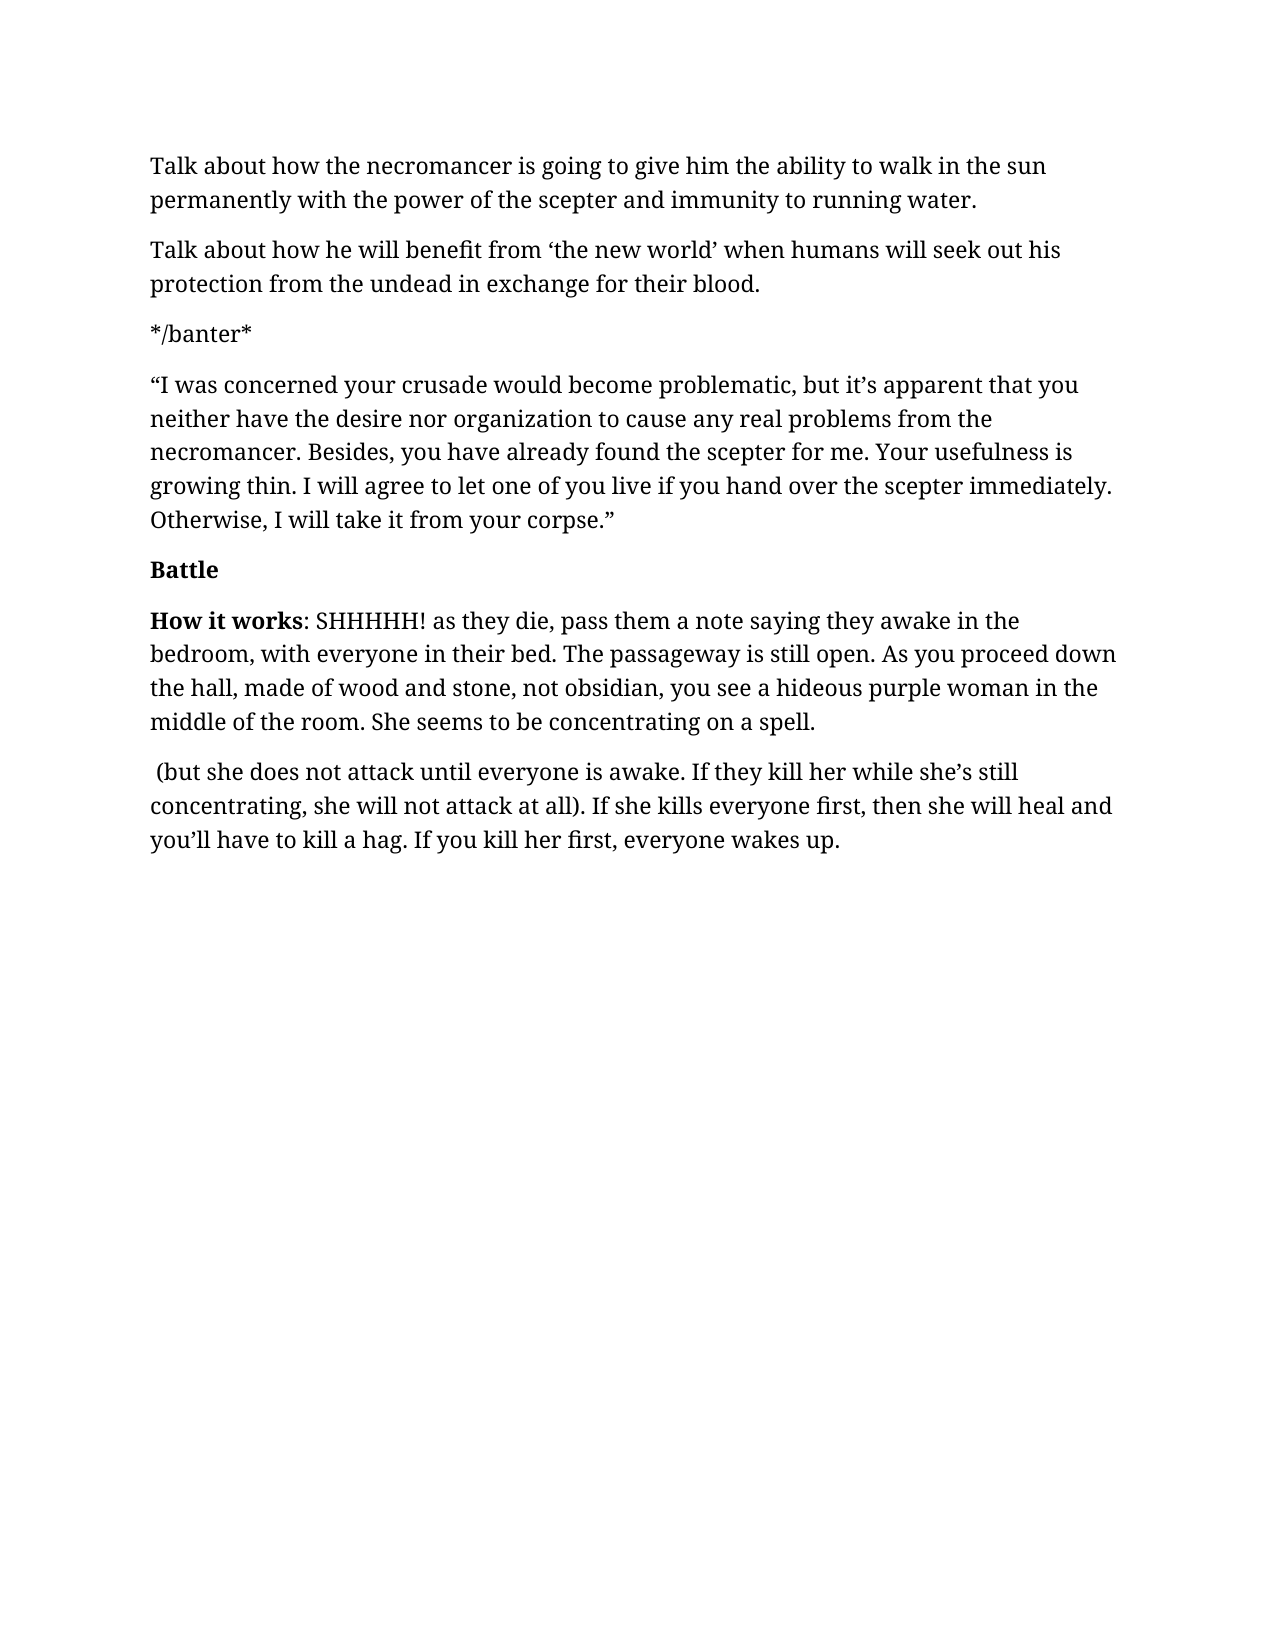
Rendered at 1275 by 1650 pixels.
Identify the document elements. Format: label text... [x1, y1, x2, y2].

text Battle [150, 554, 1125, 585]
text (but she does not attack until everyone is awake. If they kill her while she’s still concentrating, she will not attack at all). If she kills everyone first, then she will heal and you’ll have to kill a hag. If you kill her first, everyone wakes up. [150, 756, 1125, 855]
text How it works: SHHHHH! as they die, pass them a note saying they awake in the bedroom, with everyone in their bed. The passageway is still open. As you proceed down the hall, made of wood and stone, not obsidian, you see a hideous purple woman in the middle of the room. She seems to be concentrating on a spell. [150, 604, 1125, 737]
text “I was concerned your crusade would become problematic, but it’s apparent that you neither have the desire nor organization to cause any real problems from the necromancer. Besides, you have already found the scepter for me. Your usefulness is growing thin. I will agree to let one of you live if you hand over the scepter immediately. Otherwise, I will take it from your corpse.” [150, 369, 1125, 535]
text Talk about how the necromancer is going to give him the ability to walk in the sun permanently with the power of the scepter and immunity to running water. [150, 150, 1125, 215]
text */banter* [150, 318, 1125, 349]
text Talk about how he will benefit from ‘the new world’ when humans will seek out his protection from the undead in exchange for their blood. [150, 234, 1125, 299]
